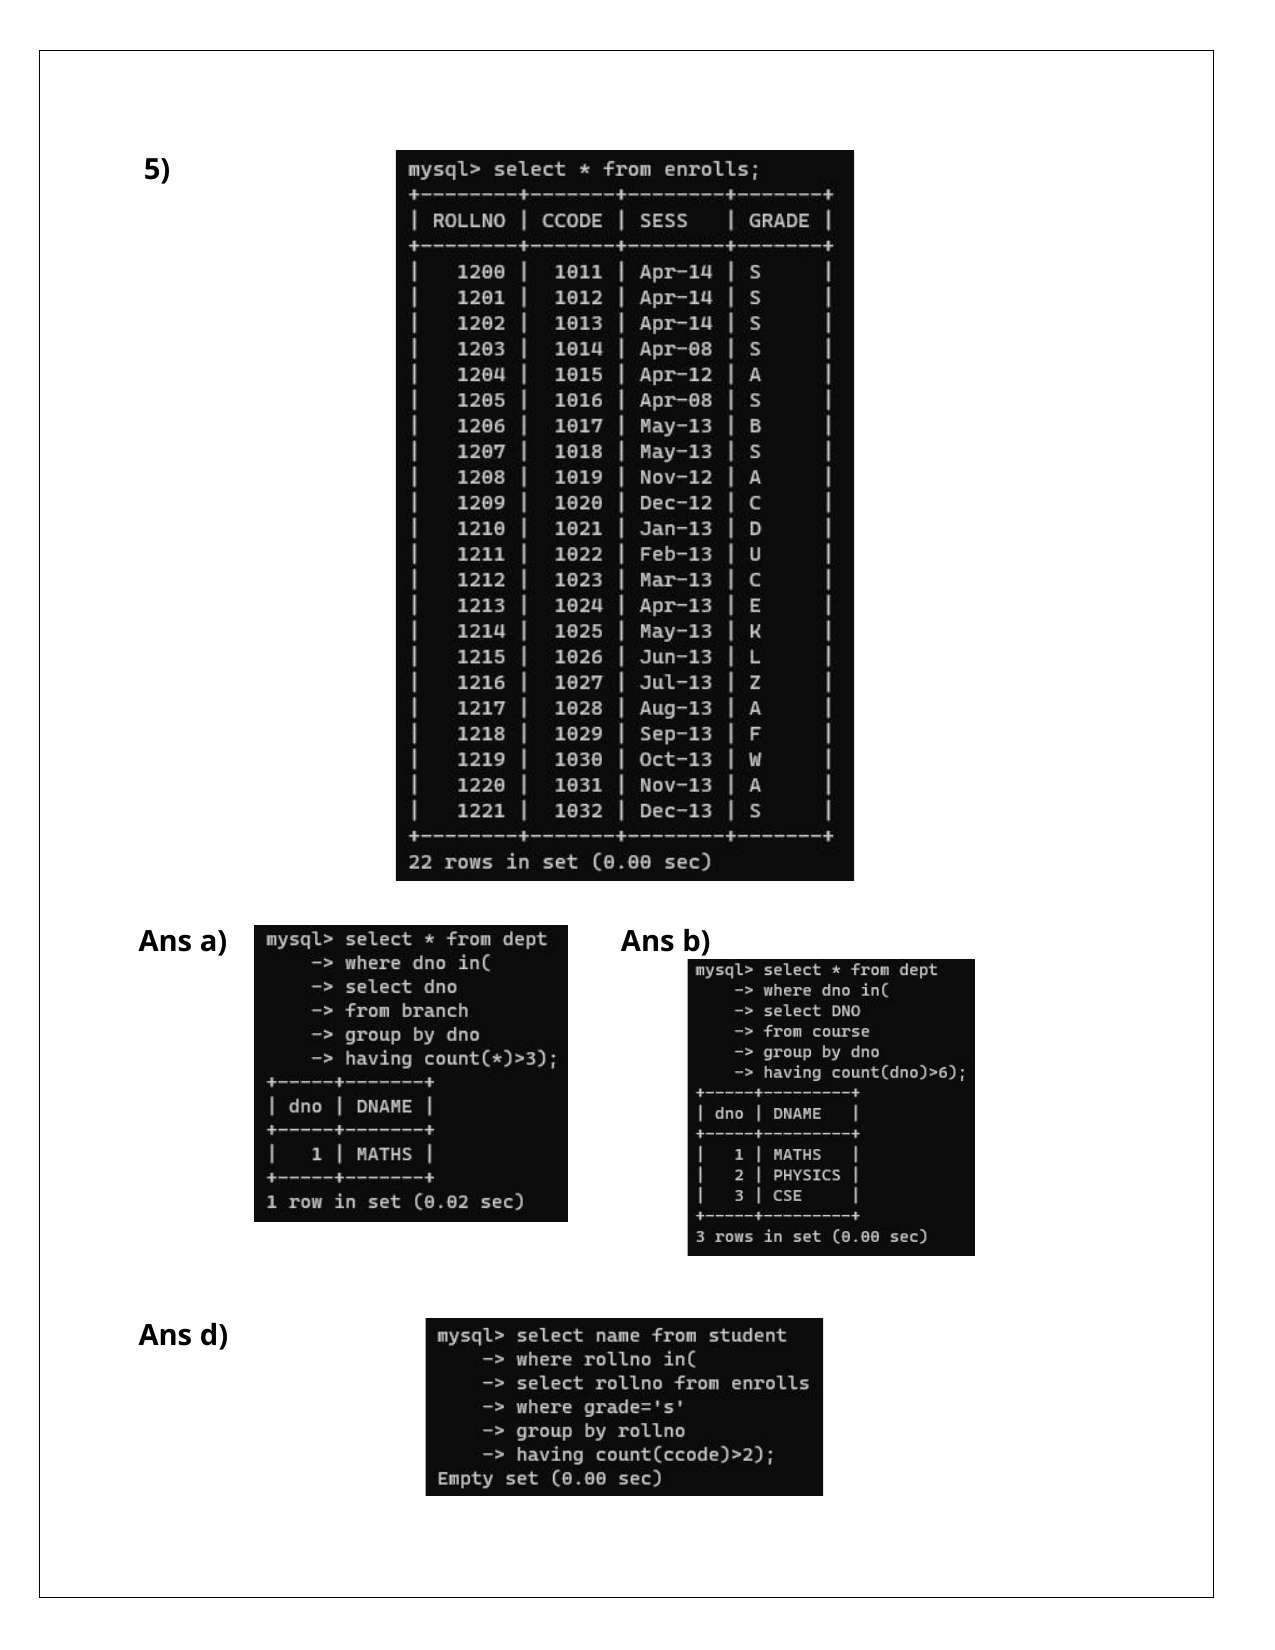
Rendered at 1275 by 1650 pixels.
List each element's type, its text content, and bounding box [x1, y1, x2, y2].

picture [395, 150, 855, 881]
picture [687, 959, 975, 1256]
table_header Ans a) Ans b) [40, 51, 1213, 1597]
picture [425, 1318, 824, 1496]
